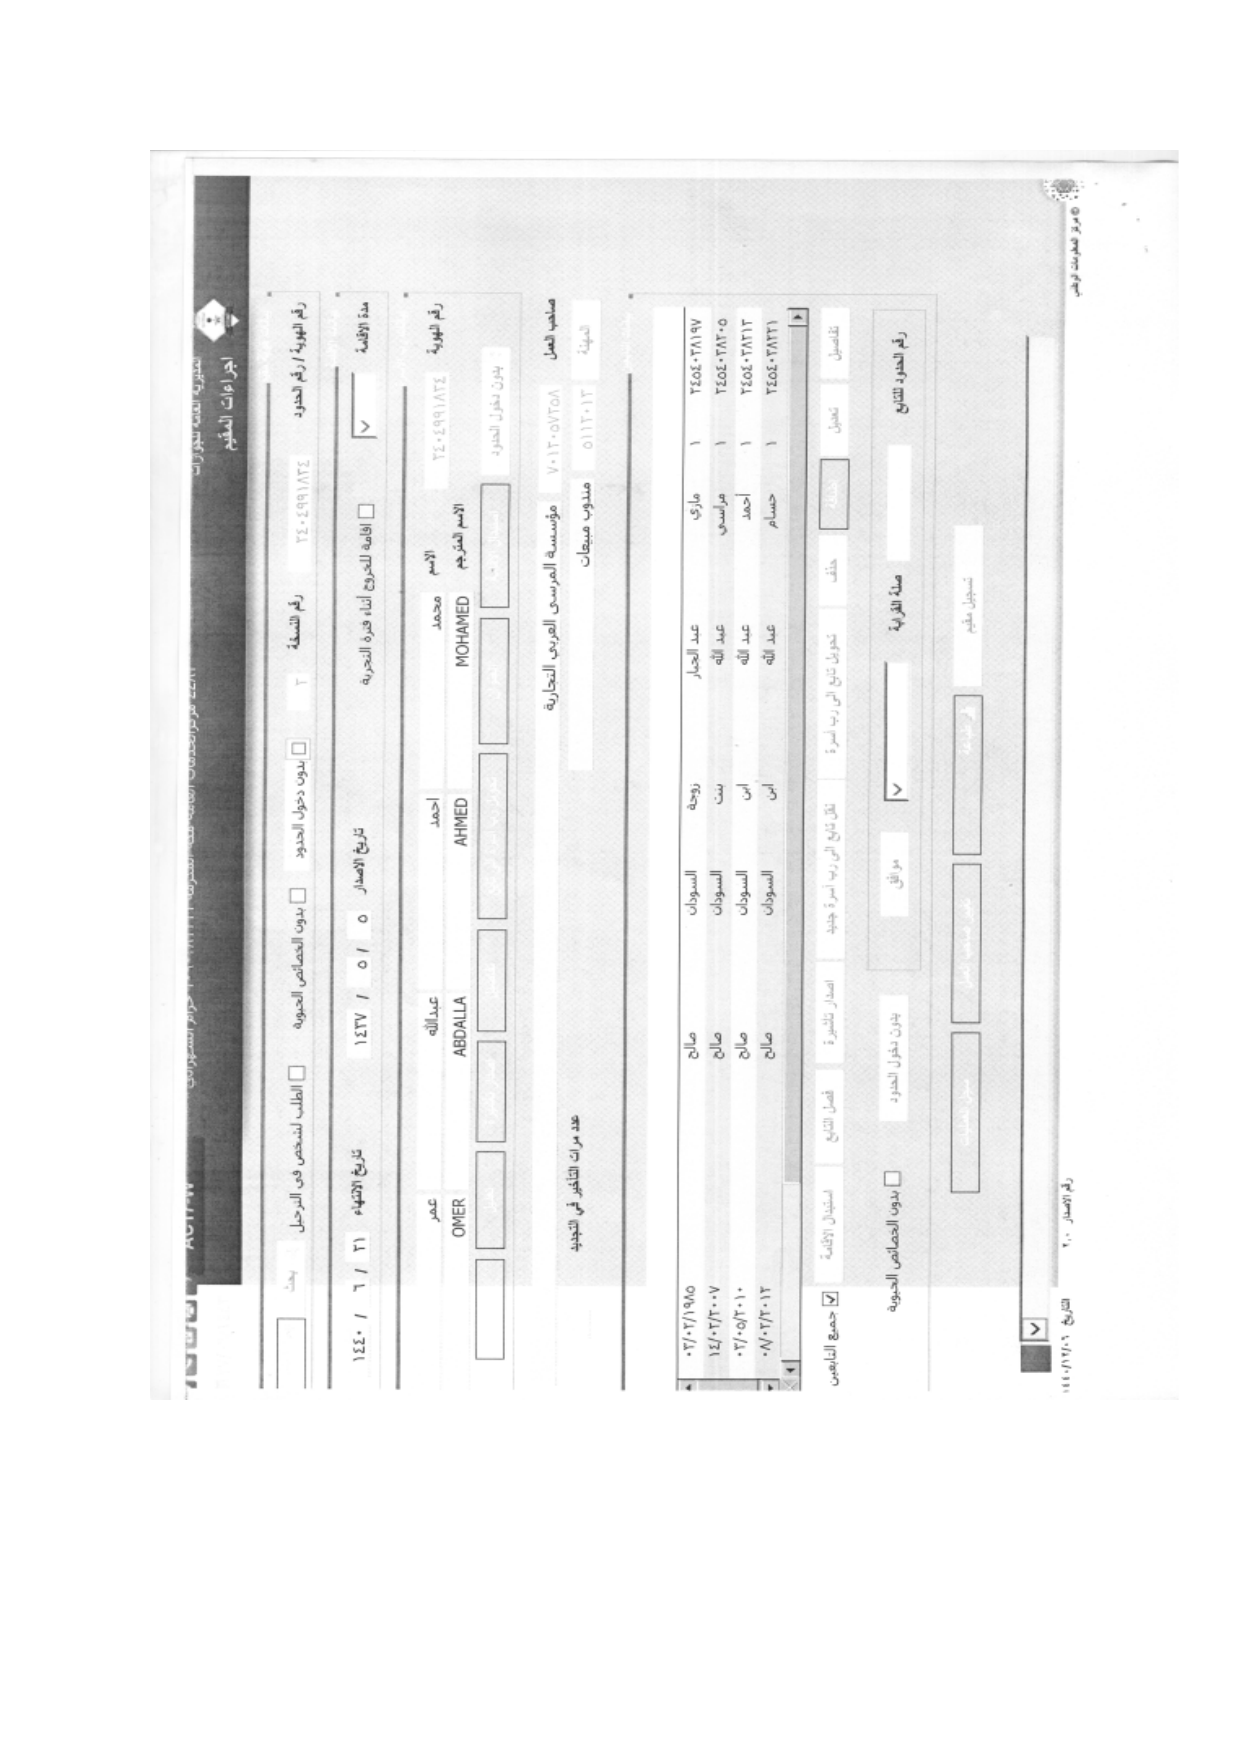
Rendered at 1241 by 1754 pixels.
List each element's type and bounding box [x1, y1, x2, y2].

picture [150, 150, 1192, 1400]
